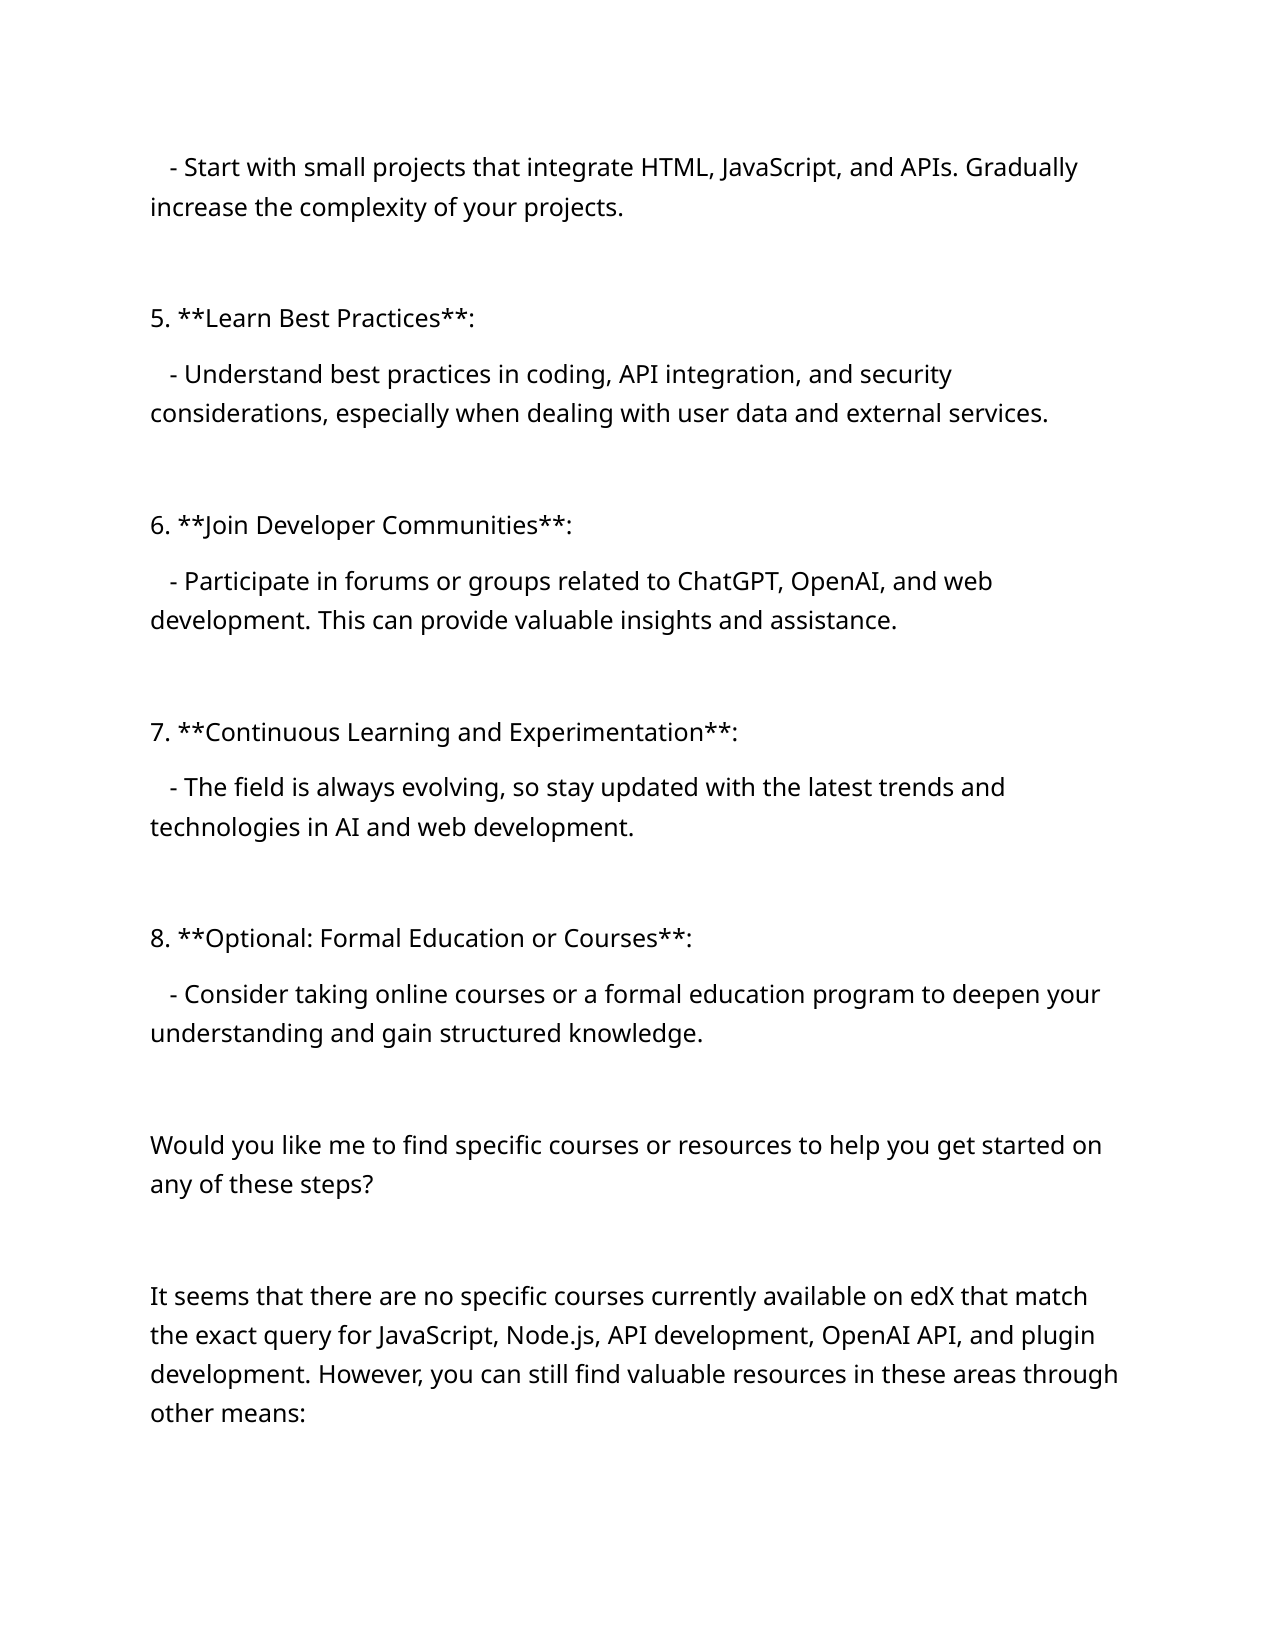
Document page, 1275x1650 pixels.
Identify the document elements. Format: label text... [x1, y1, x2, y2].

text - Participate in forums or groups related to ChatGPT, OpenAI, and web development. This can provide valuable insights and assistance. [150, 563, 1125, 637]
text - Start with small projects that integrate HTML, JavaScript, and APIs. Gradually increase the complexity of your projects. [150, 150, 1125, 223]
text - The field is always evolving, so stay updated with the latest trends and technologies in AI and web development. [150, 770, 1125, 843]
text 7. **Continuous Learning and Experimentation**: [150, 714, 1125, 748]
text 5. **Learn Best Practices**: [150, 301, 1125, 335]
text Would you like me to find specific courses or resources to help you get started on any of these steps? [150, 1127, 1125, 1201]
text - Understand best practices in coding, API integration, and security considerations, especially when dealing with user data and external services. [150, 357, 1125, 430]
text 6. **Join Developer Communities**: [150, 507, 1125, 542]
text - Consider taking online courses or a formal education program to deepen your understanding and gain structured knowledge. [150, 977, 1125, 1050]
text 8. **Optional: Formal Education or Courses**: [150, 921, 1125, 955]
text It seems that there are no specific courses currently available on edX that match the exact query for JavaScript, Node.js, API development, OpenAI API, and plugin development. However, you can still find valuable resources in these areas through other means: [150, 1278, 1125, 1430]
